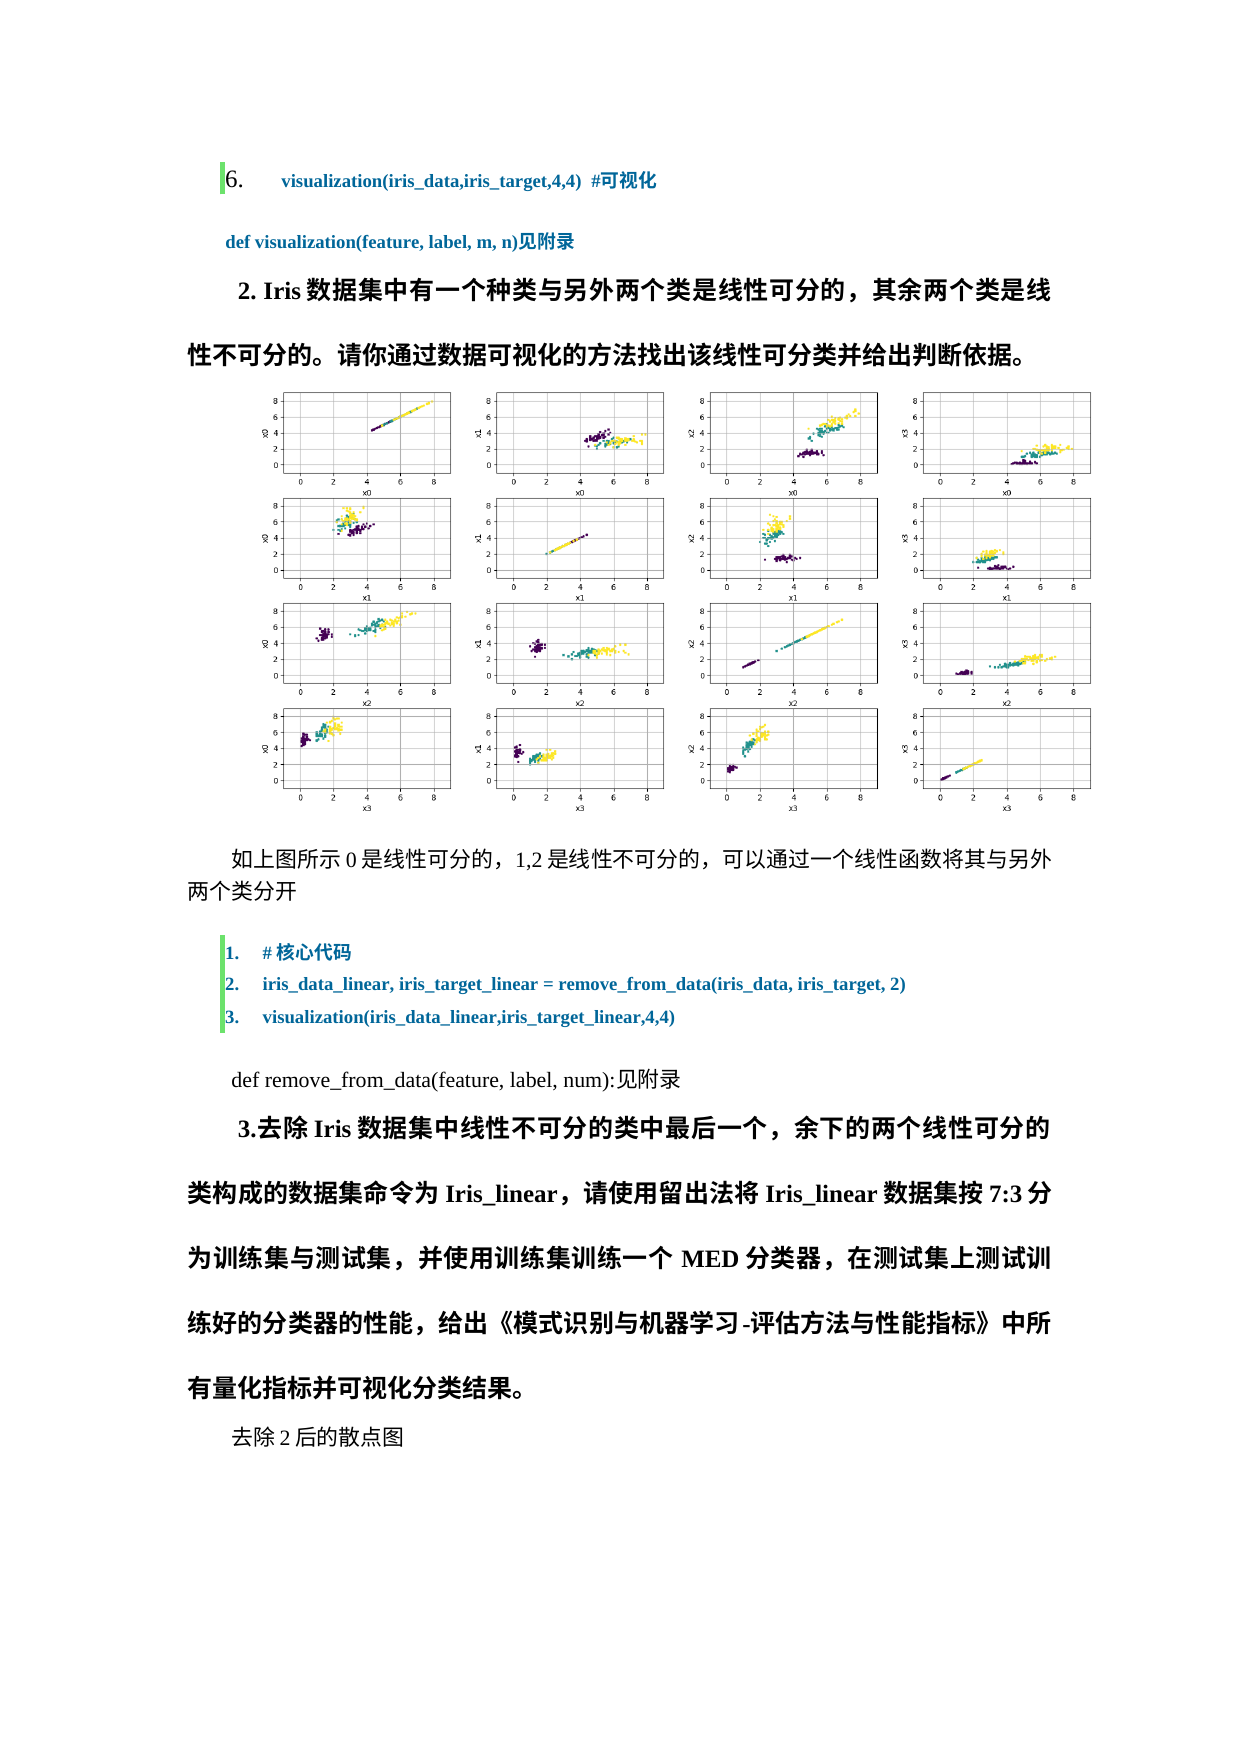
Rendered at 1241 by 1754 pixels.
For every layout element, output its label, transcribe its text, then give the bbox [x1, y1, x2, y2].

text 2. Iris数据集中有一个种类与另外两个类是线性可分的，其余两个类是线性不可分的。请你通过数据可视化的方法找出该线性可分类并给出判断依据。 [187, 256, 1053, 386]
text 去除2后的散点图 [187, 1419, 1053, 1452]
list # 核心代码 [225, 935, 1053, 968]
text def remove_from_data(feature, label, num):见附录 [187, 1062, 1053, 1094]
picture [237, 386, 1103, 813]
text def visualization(feature, label, m, n)见附录 [187, 224, 1053, 256]
list visualization(iris_data_linear,iris_target_linear,4,4) [225, 1000, 1053, 1033]
text 如上图所示0是线性可分的，1,2是线性不可分的，可以通过一个线性函数将其与另外两个类分开 [187, 841, 1053, 906]
list iris_data_linear, iris_target_linear = remove_from_data(iris_data, iris_target, 2) [225, 968, 1053, 1000]
list visualization(iris_data,iris_target,4,4) #可视化 [225, 162, 1053, 194]
text 3.去除Iris数据集中线性不可分的类中最后一个，余下的两个线性可分的类构成的数据集命令为Iris_linear，请使用留出法将Iris_linear数据集按7:3分为训练集与测试集，并使用训练集训练一个MED分类器，在测试集上测试训练好的分类器的性能，给出《模式识别与机器学习-评估方法与性能指标》中所有量化指标并可视化分类结果。 [187, 1094, 1053, 1419]
